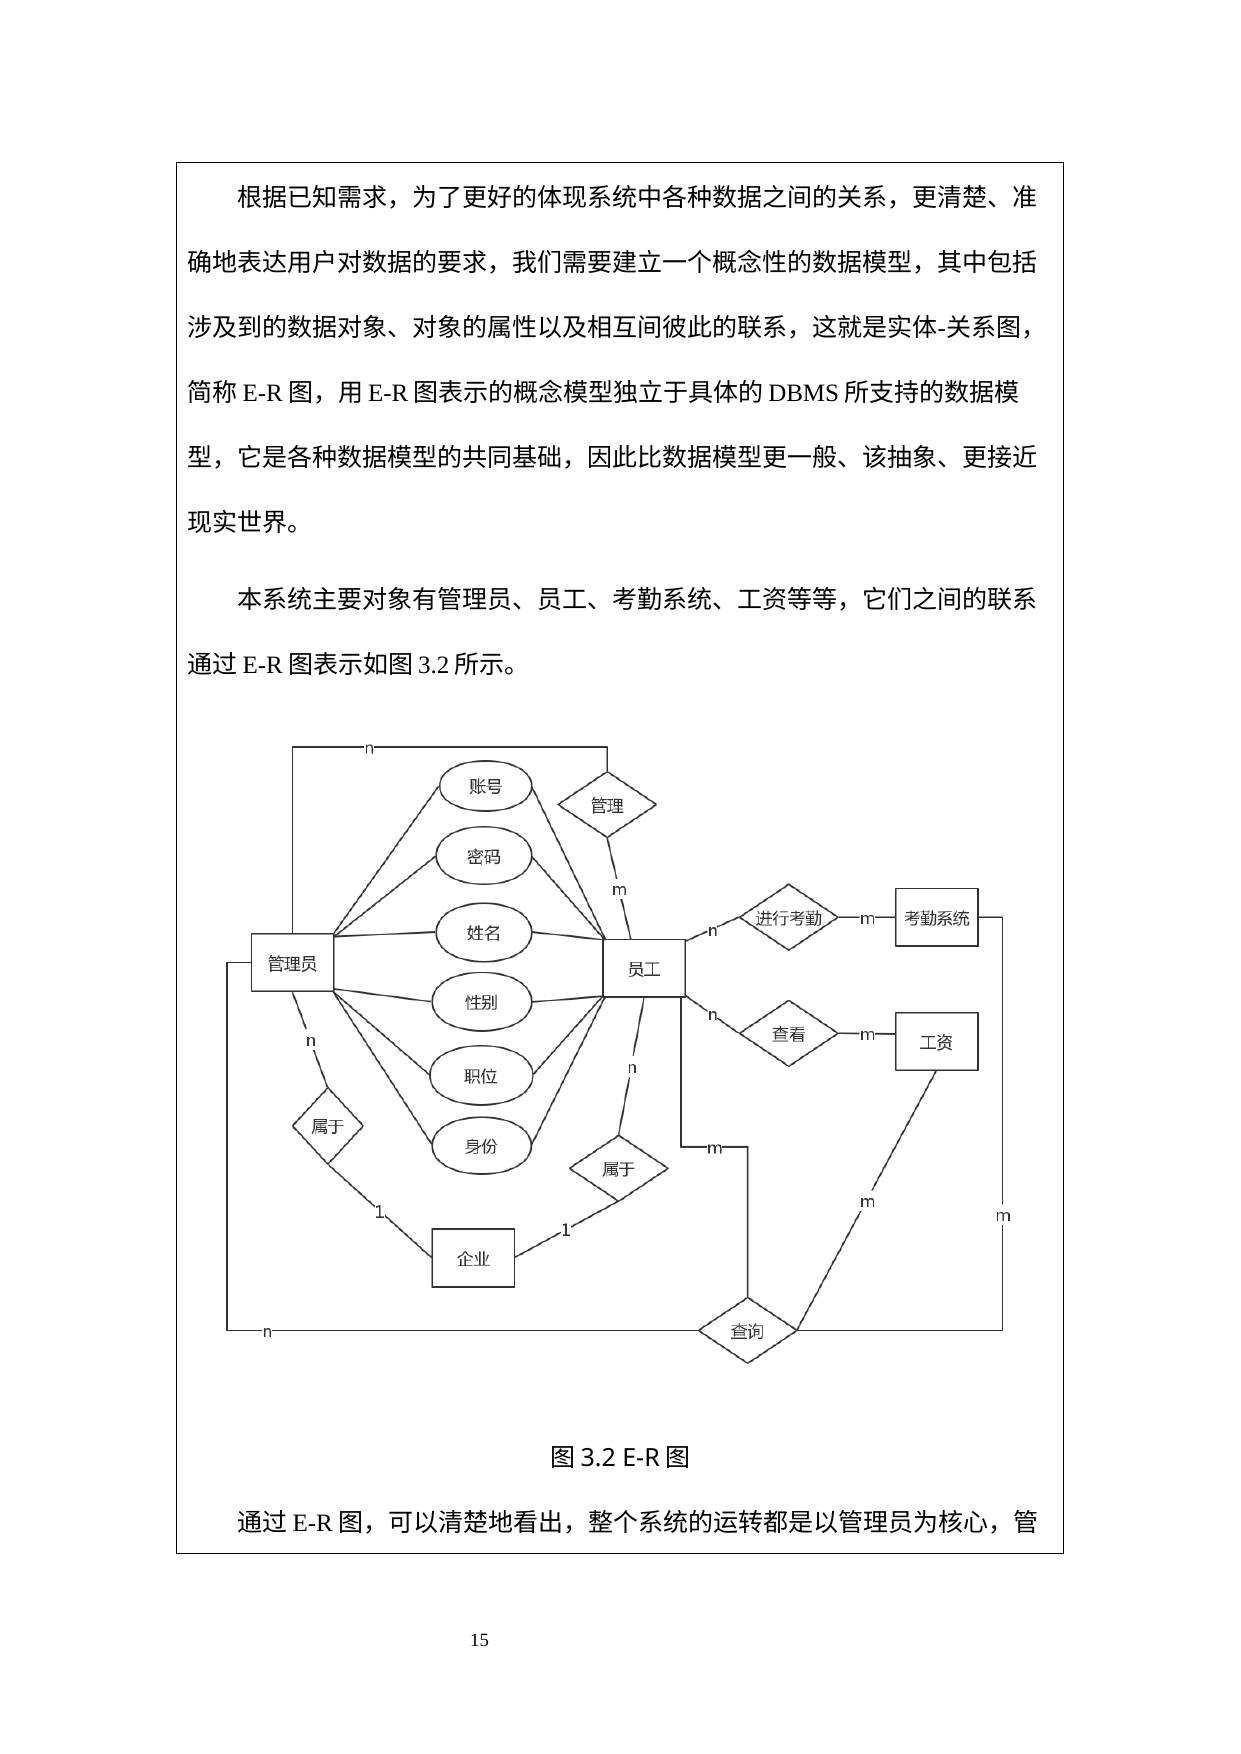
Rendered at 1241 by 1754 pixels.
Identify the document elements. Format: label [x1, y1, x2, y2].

picture [187, 708, 1053, 1414]
table_cell [177, 163, 1063, 1553]
